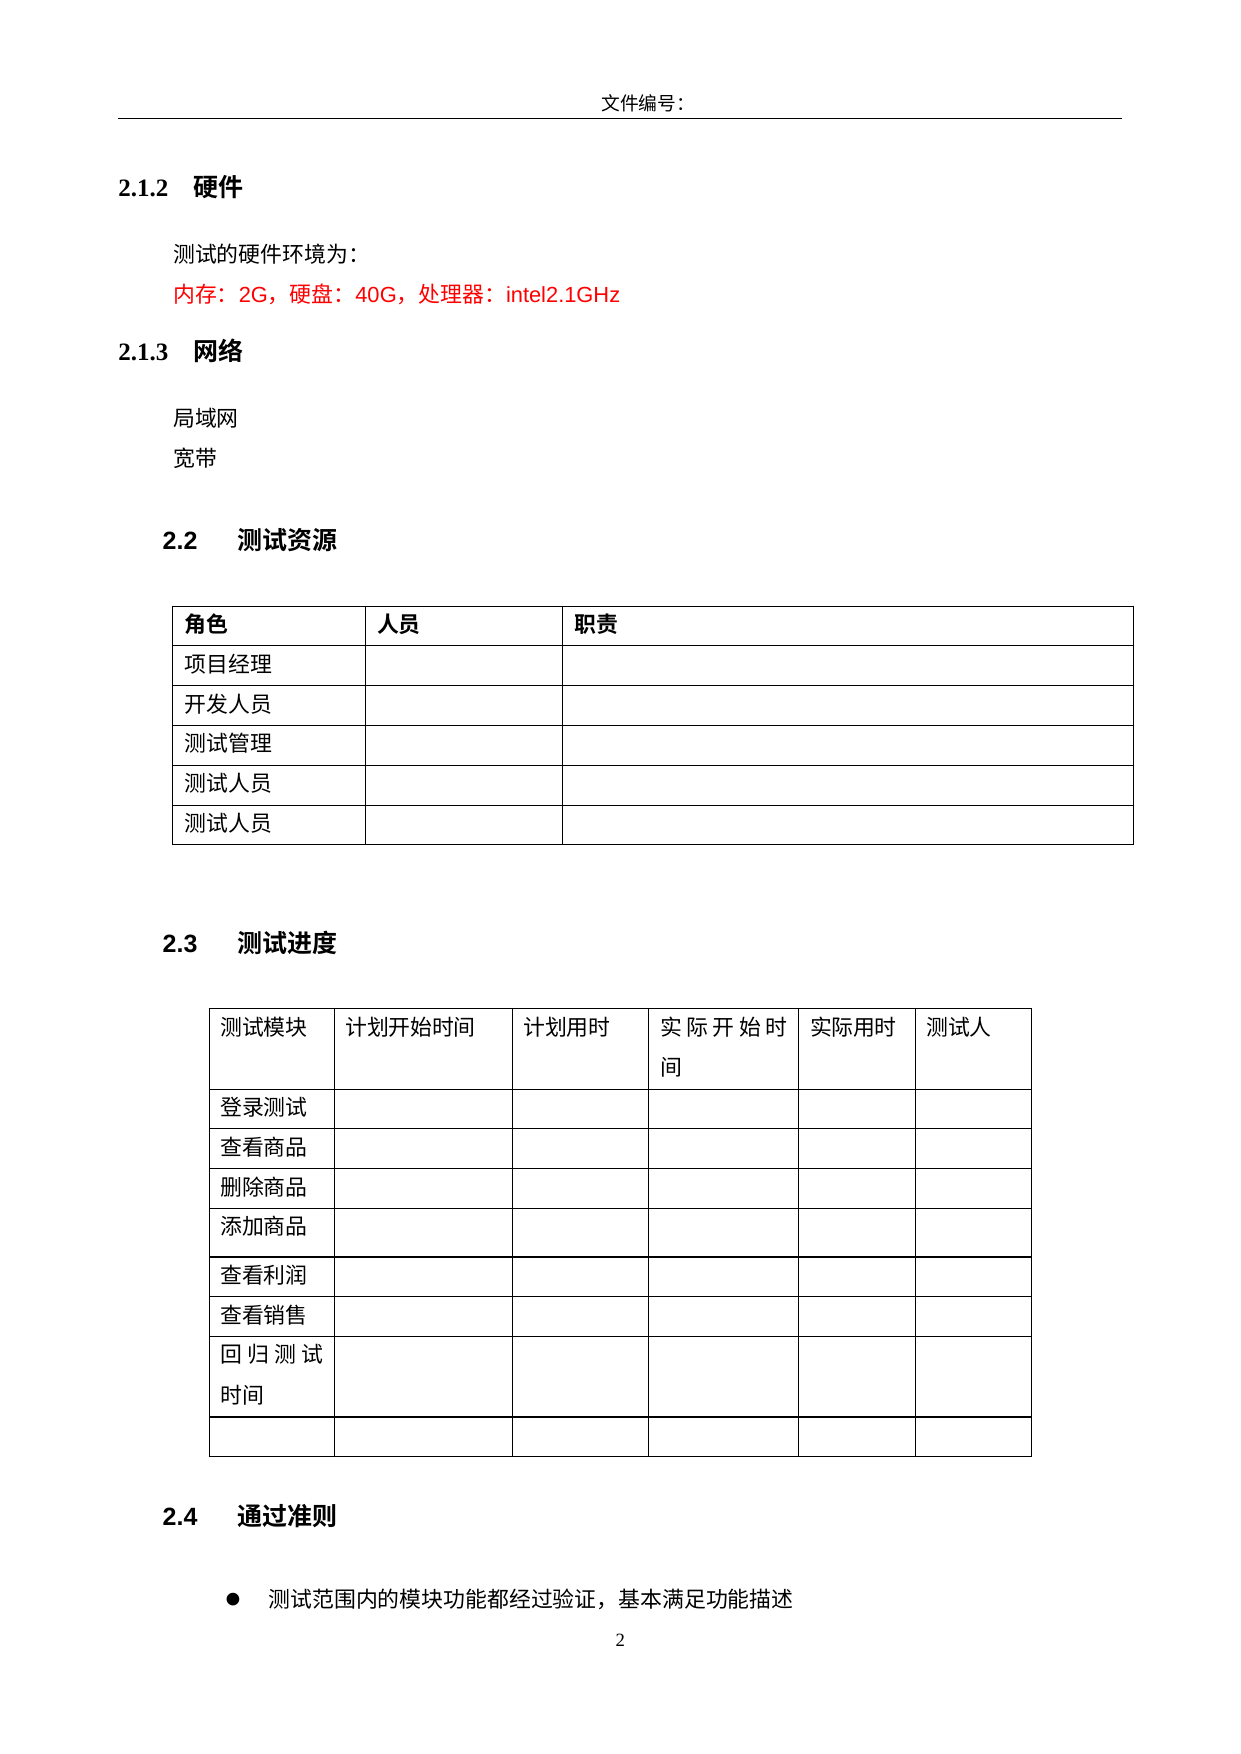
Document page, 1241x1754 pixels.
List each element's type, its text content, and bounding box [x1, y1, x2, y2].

table_cell 测试人员 [173, 766, 365, 804]
table_cell [916, 1337, 1031, 1416]
table_cell [335, 1418, 512, 1456]
text 内存：2G，硬盘：40G，处理器：intel2.1GHz [173, 277, 1122, 309]
table_cell [513, 1090, 648, 1128]
subtitle 测试资源 [162, 506, 1122, 571]
table_cell [513, 1169, 648, 1208]
table_cell [799, 1209, 915, 1256]
table_cell [563, 806, 1133, 844]
table_cell [649, 1258, 798, 1296]
table_cell [916, 1090, 1031, 1128]
subtitle 通过准则 [162, 1482, 1122, 1547]
table_cell [916, 1129, 1031, 1168]
table_cell 开发人员 [173, 686, 365, 725]
table_cell [335, 1337, 512, 1416]
table_cell [513, 1297, 648, 1336]
table_header 测试模块 [210, 1009, 334, 1088]
table_cell [366, 646, 562, 685]
table_cell [366, 726, 562, 765]
table_cell [649, 1090, 798, 1128]
table_cell [649, 1209, 798, 1256]
table_cell 查看商品 [210, 1129, 334, 1168]
table_cell [799, 1090, 915, 1128]
table_cell [513, 1209, 648, 1256]
table_cell [799, 1418, 915, 1456]
table_cell [916, 1418, 1031, 1456]
table_cell [916, 1209, 1031, 1256]
table_cell [563, 726, 1133, 765]
table_cell [513, 1258, 648, 1296]
table_cell [649, 1129, 798, 1168]
table_cell 添加商品 [210, 1209, 334, 1256]
table_cell [335, 1258, 512, 1296]
table_cell 删除商品 [210, 1169, 334, 1208]
table_cell 查看销售 [210, 1297, 334, 1336]
text 宽带 [173, 441, 1122, 473]
table_cell [916, 1169, 1031, 1208]
table_cell [366, 686, 562, 725]
table_header 实际用时 [799, 1009, 915, 1088]
table_cell [649, 1418, 798, 1456]
table_header 实际开始时间 [649, 1009, 798, 1088]
table_cell [563, 646, 1133, 685]
table_cell 测试管理 [173, 726, 365, 765]
table_cell [799, 1258, 915, 1296]
table_cell [513, 1418, 648, 1456]
text 局域网 [173, 401, 1122, 433]
table_cell [563, 686, 1133, 725]
text 测试的硬件环境为： [173, 237, 1122, 269]
subtitle 网络 [118, 317, 1122, 382]
table_cell [335, 1169, 512, 1208]
table_cell [916, 1297, 1031, 1336]
table_cell [649, 1337, 798, 1416]
table_cell [335, 1209, 512, 1256]
table_header 角色 [173, 607, 365, 645]
table_header 计划开始时间 [335, 1009, 512, 1088]
table_cell [513, 1337, 648, 1416]
table_cell [563, 766, 1133, 804]
table_cell [366, 806, 562, 844]
table_header 计划用时 [513, 1009, 648, 1088]
table_cell [366, 766, 562, 804]
table_cell [649, 1297, 798, 1336]
table_cell [799, 1337, 915, 1416]
table_cell 登录测试 [210, 1090, 334, 1128]
table_cell 项目经理 [173, 646, 365, 685]
table_header 人员 [366, 607, 562, 645]
table_cell [335, 1297, 512, 1336]
table_cell [513, 1129, 648, 1168]
table_cell [799, 1297, 915, 1336]
table_cell 测试人员 [173, 806, 365, 844]
table_cell [335, 1129, 512, 1168]
table_header 职责 [563, 607, 1133, 645]
table_header 测试人 [916, 1009, 1031, 1088]
table_cell [210, 1418, 334, 1456]
table_cell 回归测试时间 [210, 1337, 334, 1416]
table_cell [799, 1169, 915, 1208]
table_cell [649, 1169, 798, 1208]
table_cell [916, 1258, 1031, 1296]
table_cell [335, 1090, 512, 1128]
list 测试范围内的模块功能都经过验证，基本满足功能描述 [224, 1581, 1122, 1614]
table_cell [799, 1129, 915, 1168]
subtitle 测试进度 [162, 909, 1122, 974]
subtitle 硬件 [118, 153, 1122, 218]
table_cell 查看利润 [210, 1258, 334, 1296]
